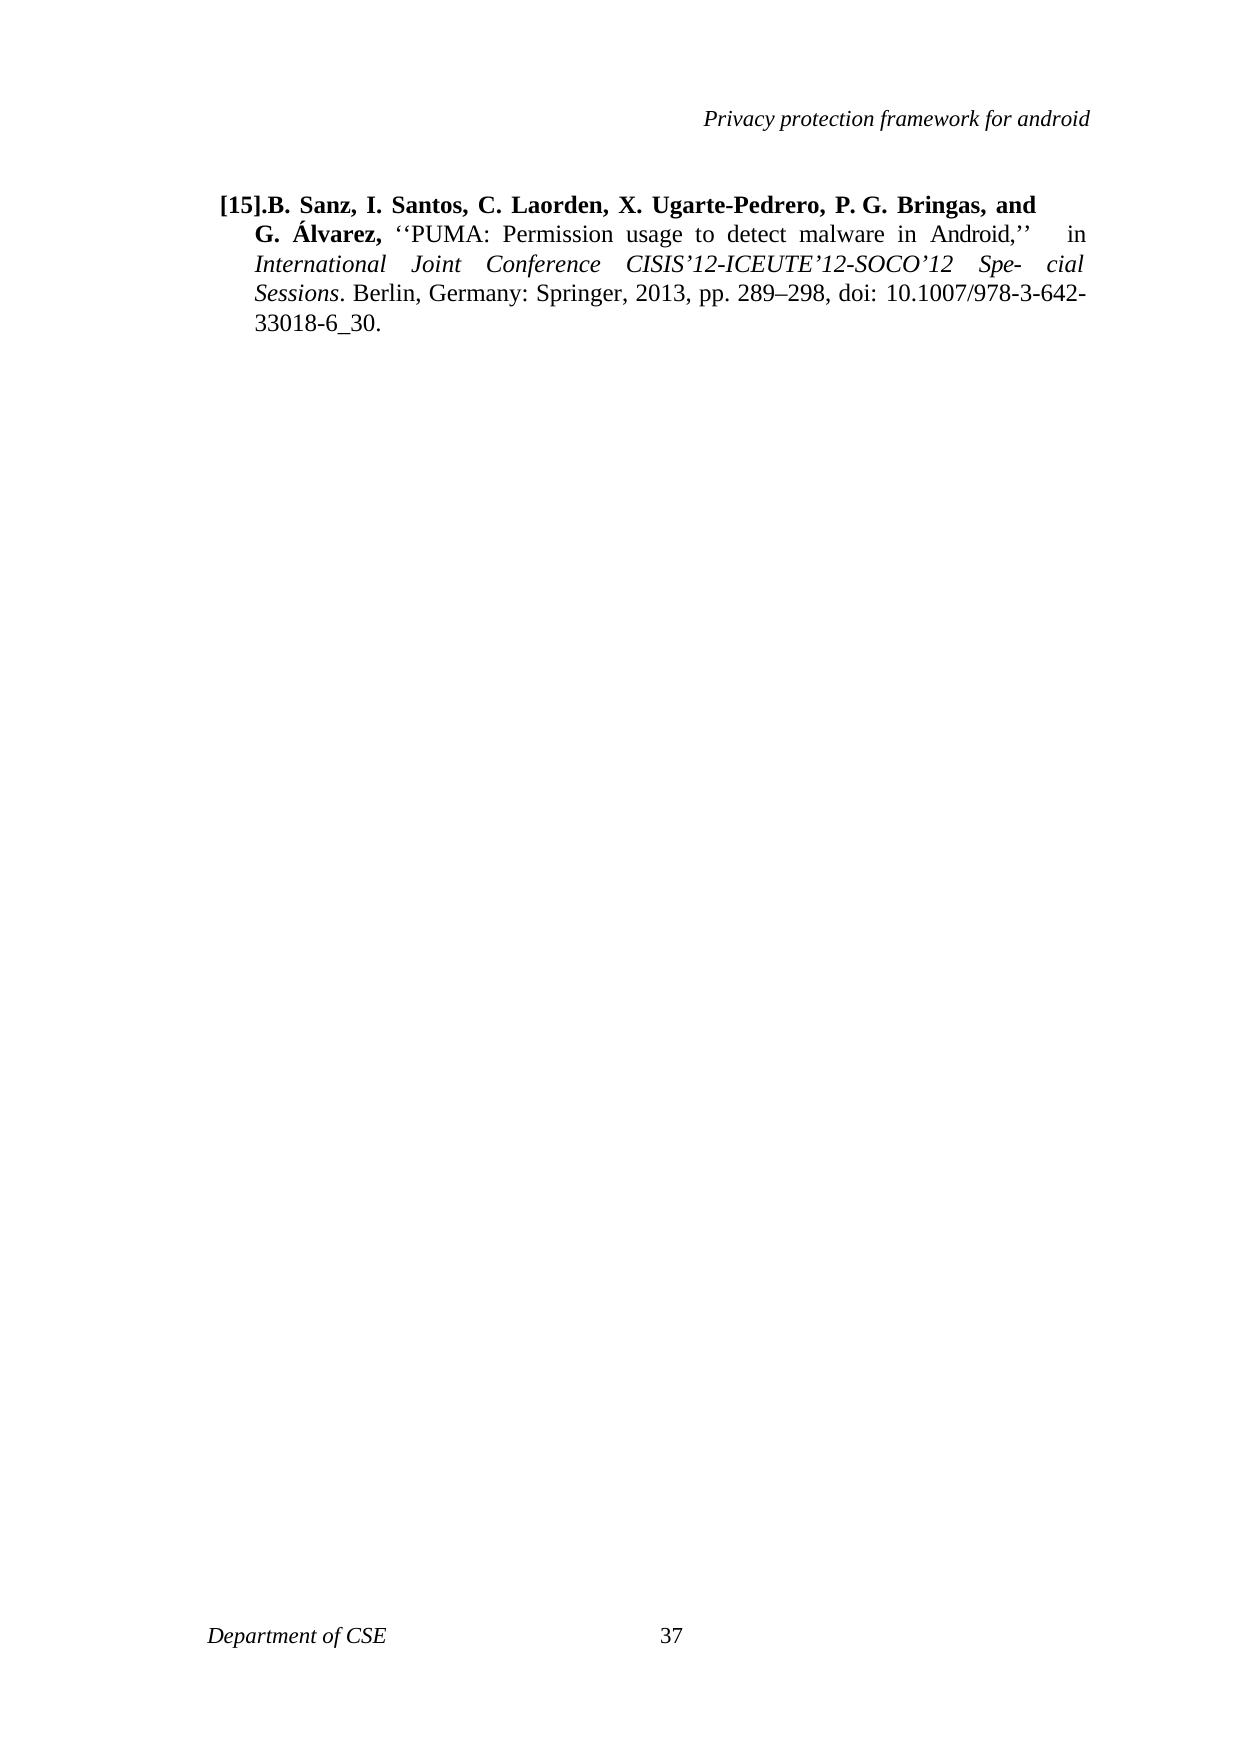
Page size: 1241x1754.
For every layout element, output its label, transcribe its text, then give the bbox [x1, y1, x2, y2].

text G. Álvarez, ‘‘PUMA: Permission usage to detect malware in Android,’’ in International Joint Conference CISIS’12-ICEUTE’12-SOCO’12 Spe- cial Sessions. Berlin, Germany: Springer, 2013, pp. 289–298, doi: 10.1007/978-3-642-33018-6_30. [254, 219, 1086, 337]
text [15].B. Sanz, I. Santos, C. Laorden, X. Ugarte-Pedrero, P. G. Bringas, and [207, 190, 1090, 218]
